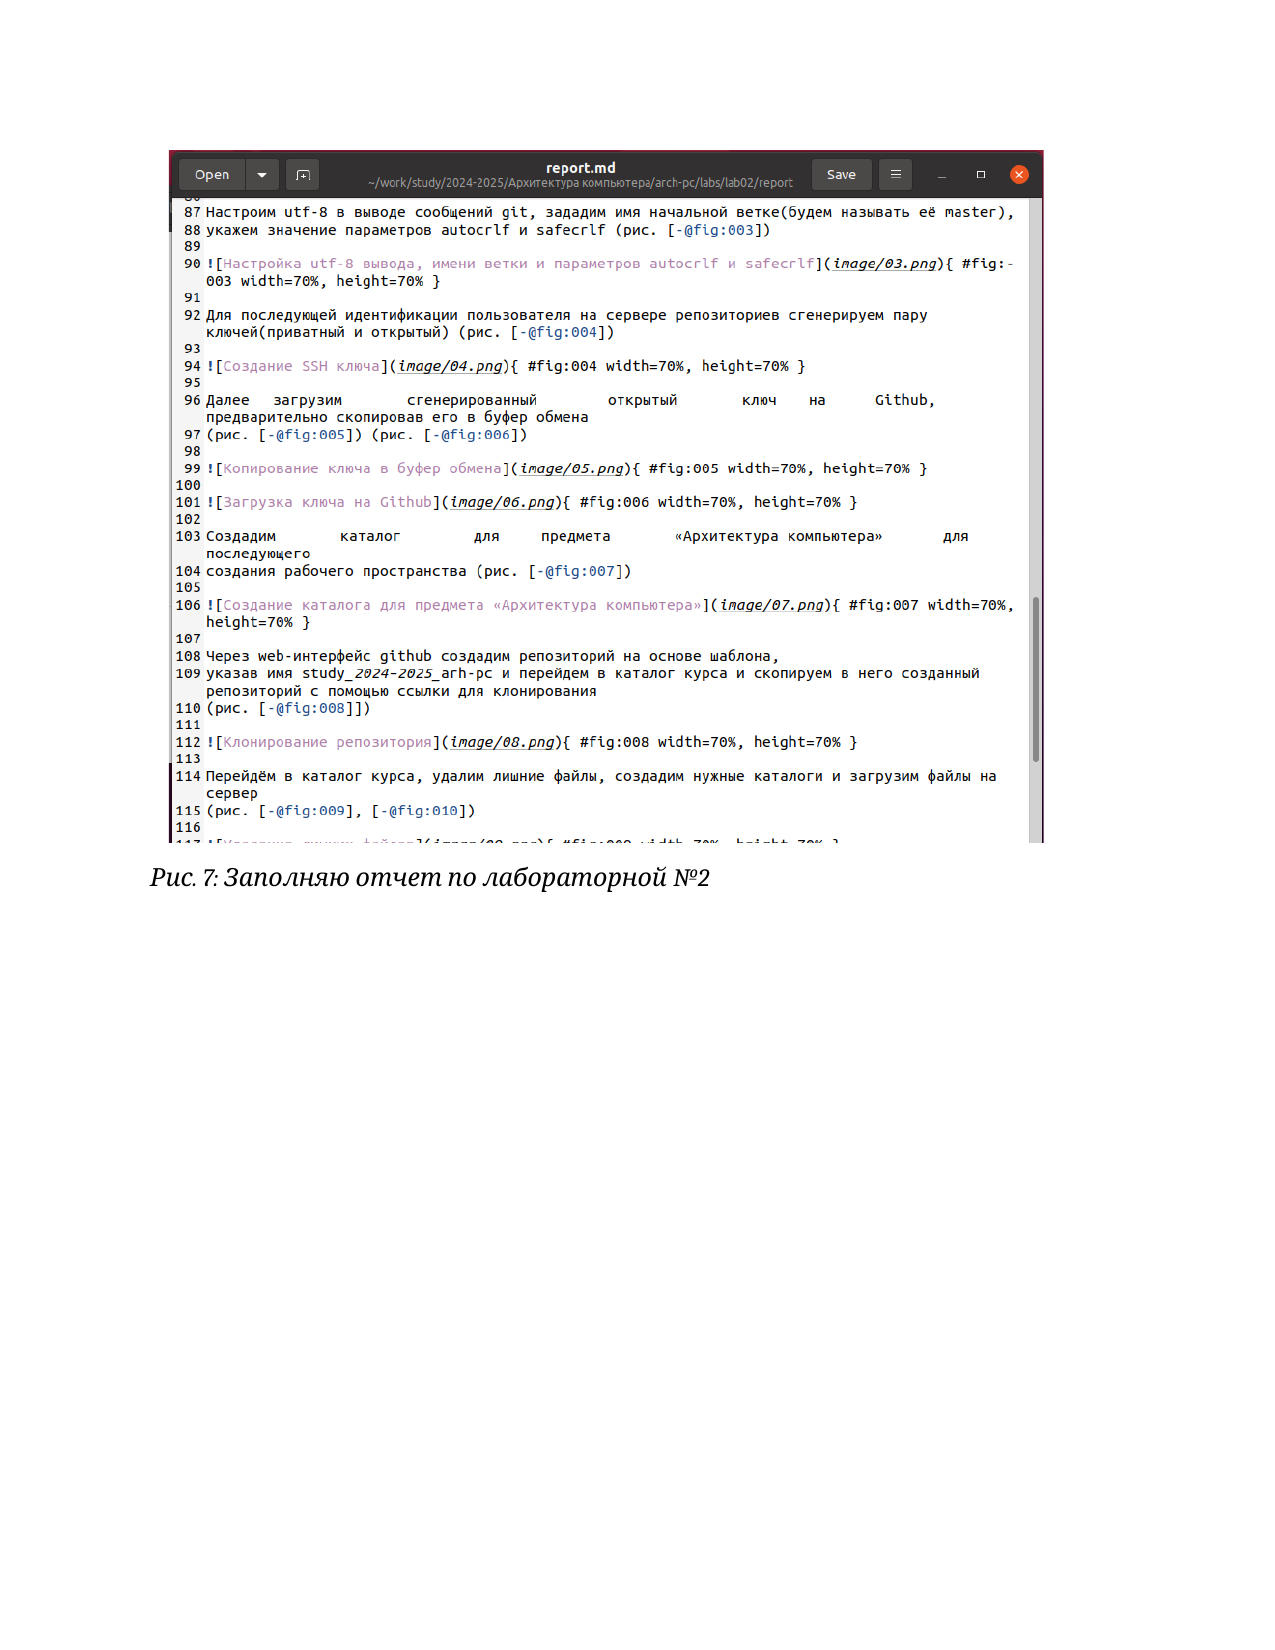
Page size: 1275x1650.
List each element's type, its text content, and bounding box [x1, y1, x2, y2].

text Рис. 7: Заполняю отчет по лабораторной №2 [150, 863, 1125, 892]
picture [168, 150, 1044, 843]
